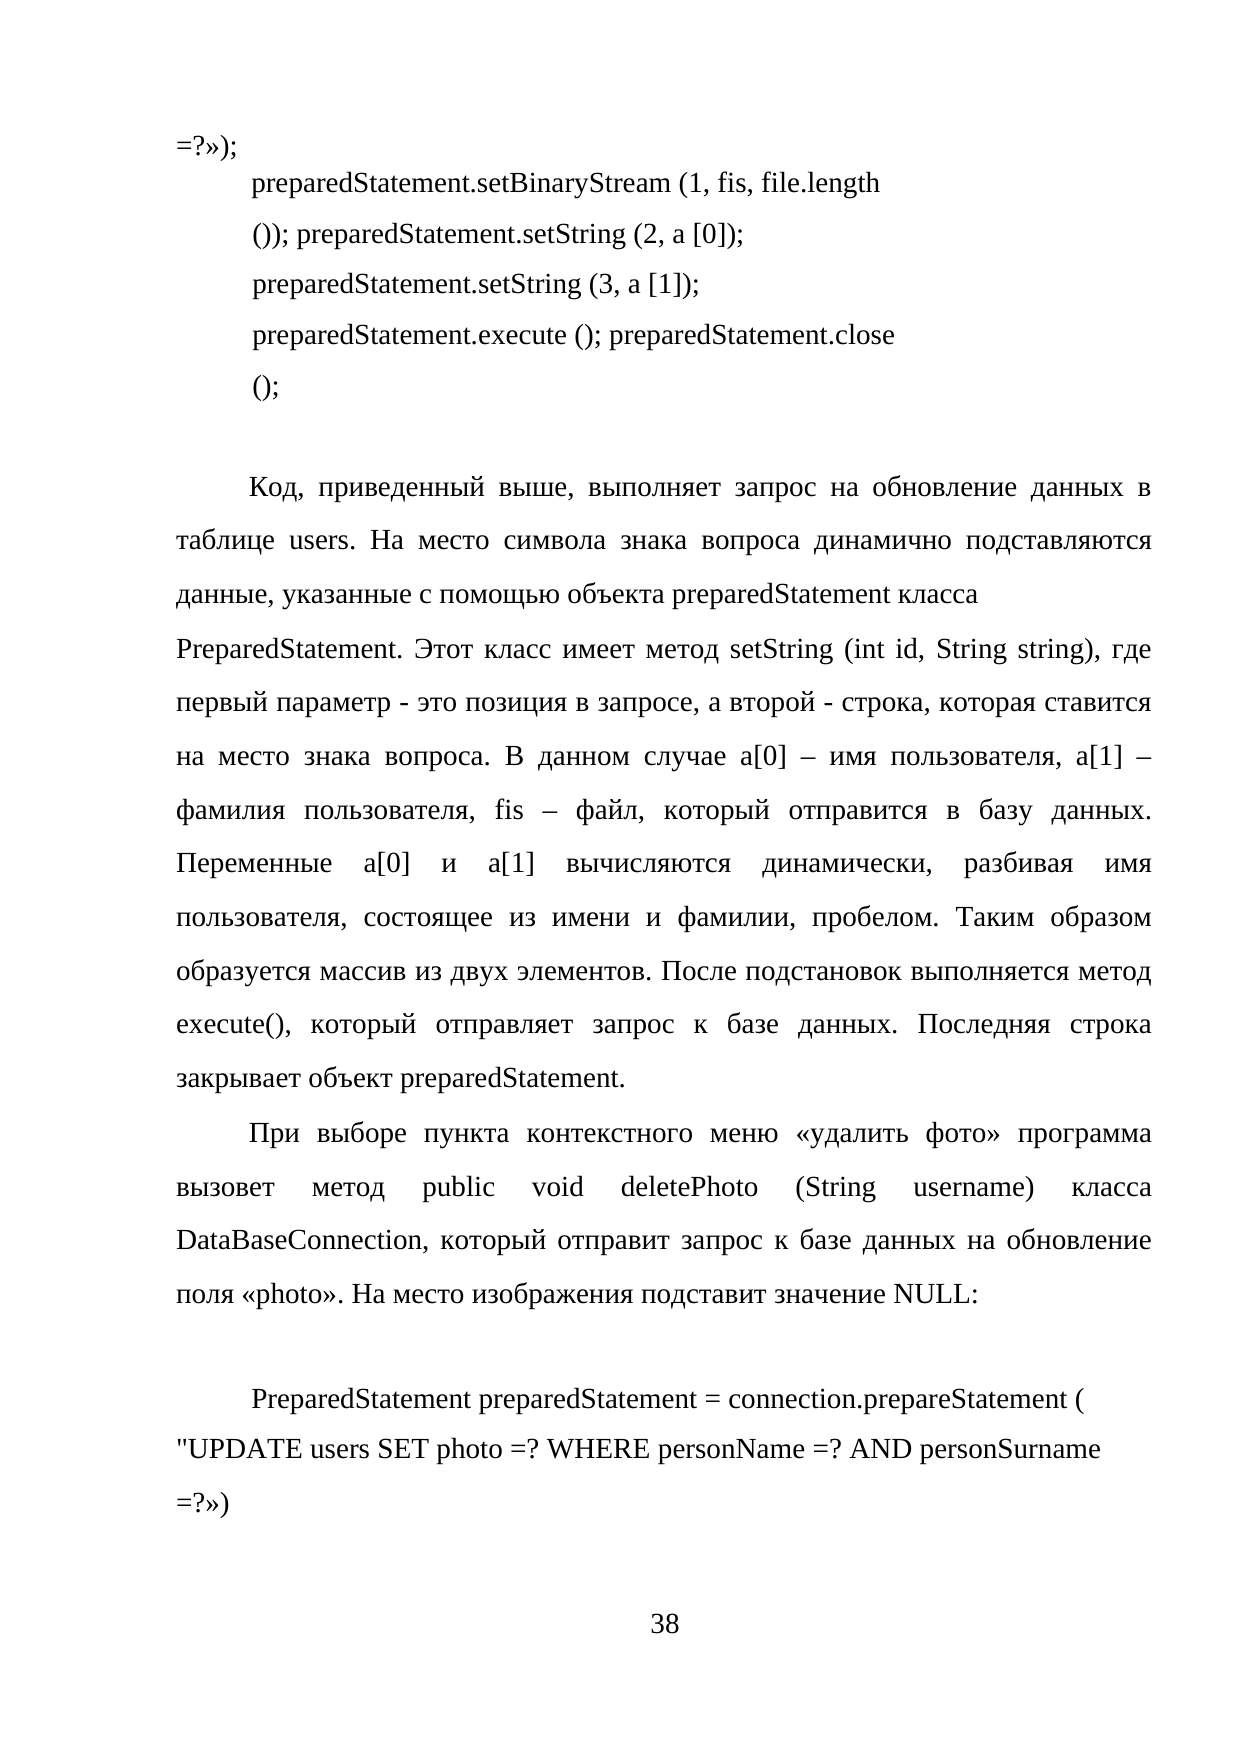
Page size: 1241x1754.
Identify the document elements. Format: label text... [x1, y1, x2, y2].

text Код, приведенный выше, выполняет запрос на обновление данных в таблице users. На место символа знака вопроса динамично подставляются данные, указанные с помощью объекта preparedStatement класса [176, 469, 1153, 609]
text PreparedStatement preparedStatement = connection.prepareStatement ( [251, 1381, 1153, 1414]
text PreparedStatement. Этот класс имеет метод setString (int id, String string), где первый параметр - это позиция в запросе, а второй - строка, которая ставится на место знака вопроса. В данном случае a[0] – имя пользователя, a[1] – фамилия пользователя, fis – файл, который отправится в базу данных. Переменные a[0] и a[1] вычисляются динамически, разбивая имя пользователя, состоящее из имени и фамилии, пробелом. Таким образом образуется массив из двух элементов. После подстановок выполняется метод execute(), который отправляет запрос к базе данных. Последняя строка закрывает объект preparedStatement. [176, 631, 1153, 1094]
text "UPDATE users SET photo =? WHERE personName =? AND personSurname [176, 1431, 1153, 1464]
text При выборе пункта контекстного меню «удалить фото» программа вызовет метод public void deletePhoto (String username) класса DataBaseConnection, который отправит запрос к базе данных на обновление поля «photo». На место изображения подставит значение NULL: [176, 1115, 1153, 1309]
text =?»); [176, 128, 1153, 161]
text preparedStatement.setBinaryStream (1, fis, file.length ()); preparedStatement.setString (2, a [0]); preparedStatement.setString (3, a [1]); preparedStatement.execute (); preparedStatement.close (); [251, 165, 925, 401]
text =?») [176, 1486, 1153, 1519]
